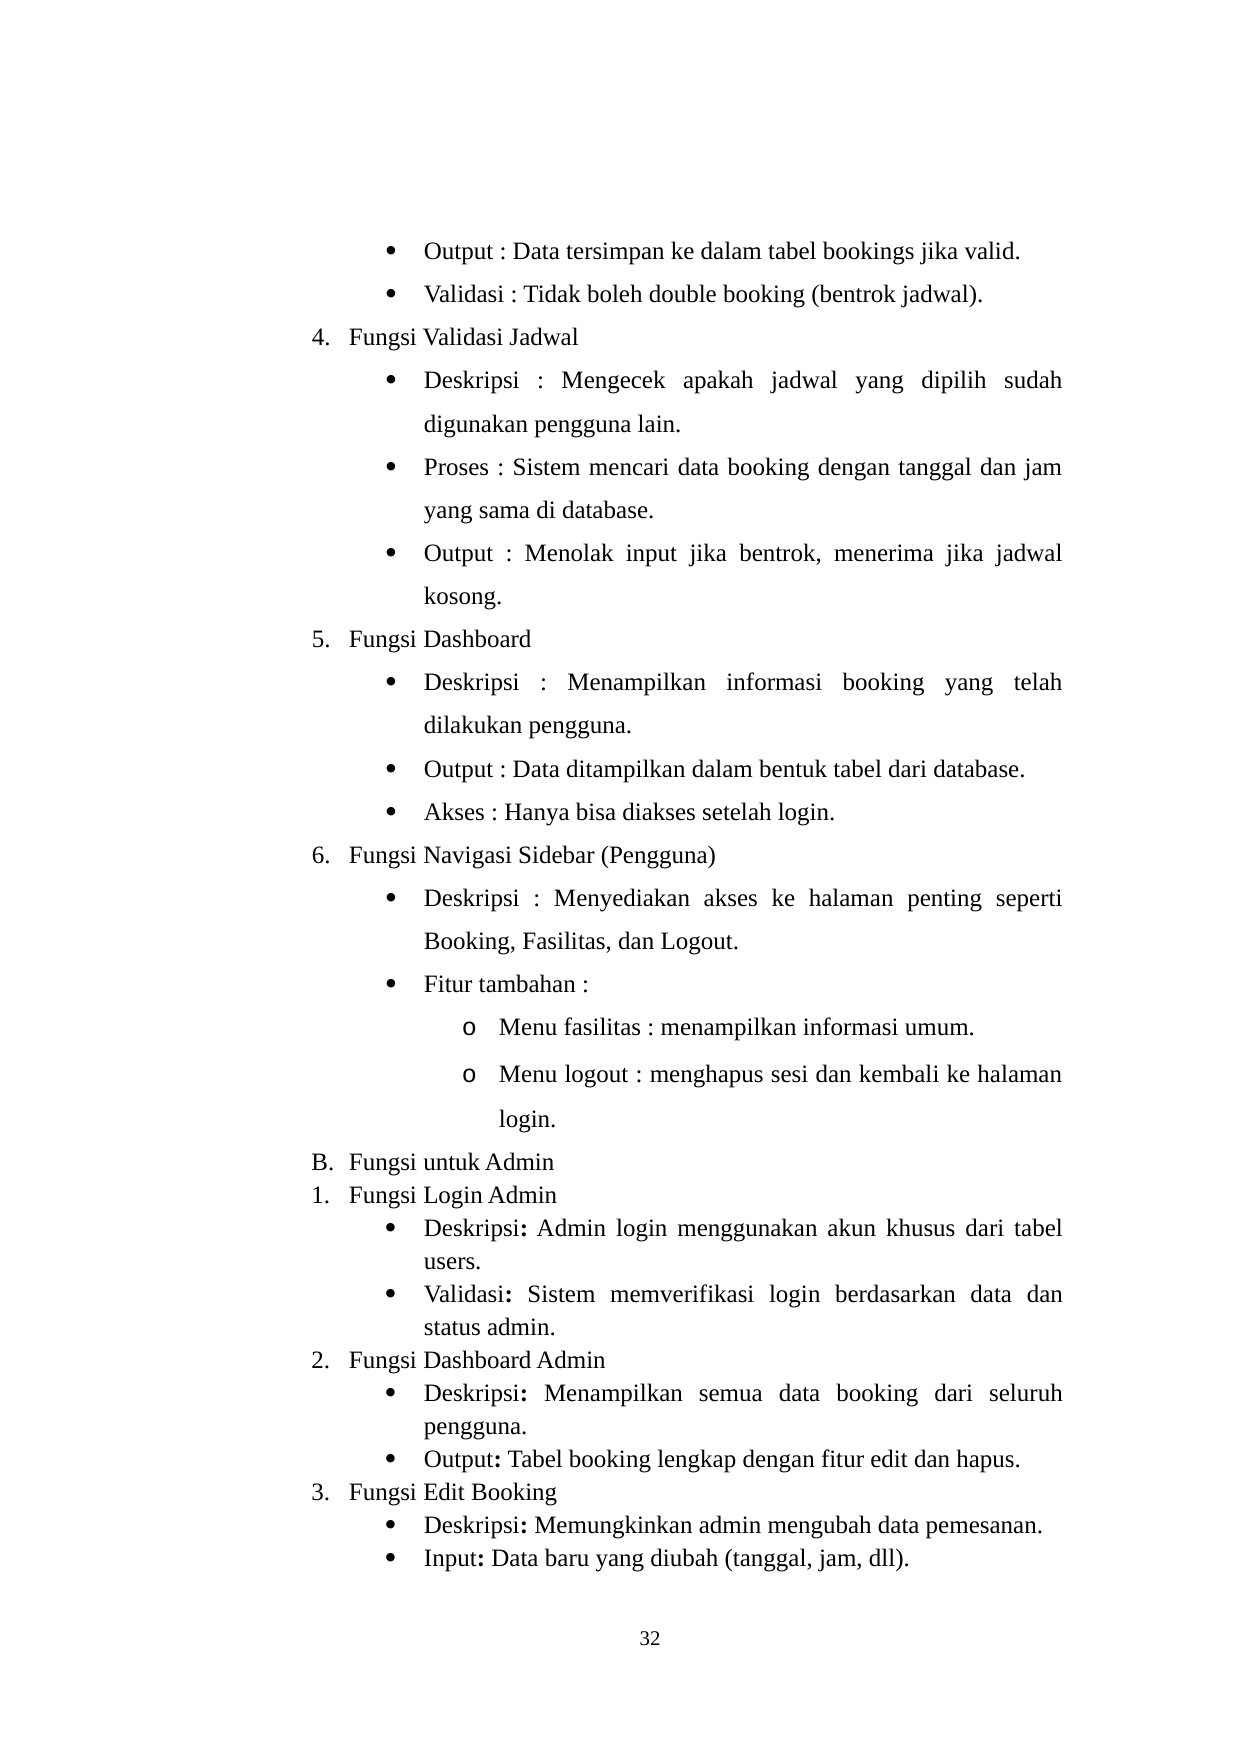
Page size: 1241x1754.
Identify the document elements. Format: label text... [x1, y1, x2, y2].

list Fungsi Navigasi Sidebar (Pengguna) [312, 840, 1063, 869]
list Deskripsi: Admin login menggunakan akun khusus dari tabel users. [386, 1213, 1063, 1275]
list Deskripsi : Menyediakan akses ke halaman penting seperti Booking, Fasilitas, dan Logout. [387, 883, 1063, 955]
list Deskripsi: Memungkinkan admin mengubah data pemesanan. [386, 1510, 1063, 1539]
list Validasi: Sistem memverifikasi login berdasarkan data dan status admin. [386, 1279, 1063, 1341]
list Output : Data tersimpan ke dalam tabel bookings jika valid. [387, 236, 1063, 265]
list Deskripsi : Mengecek apakah jadwal yang dipilih sudah digunakan pengguna lain. [387, 366, 1063, 437]
list Fitur tambahan : [387, 969, 1063, 998]
list Output: Tabel booking lengkap dengan fitur edit dan hapus. [386, 1444, 1063, 1473]
list Deskripsi: Menampilkan semua data booking dari seluruh pengguna. [386, 1378, 1063, 1440]
list Fungsi Dashboard [312, 624, 1063, 653]
list Menu logout : menghapus sesi dan kembali ke halaman login. [462, 1059, 1063, 1133]
list Validasi : Tidak boleh double booking (bentrok jadwal). [387, 279, 1063, 308]
list Fungsi untuk Admin [311, 1147, 1063, 1176]
list Output : Menolak input jika bentrok, menerima jika jadwal kosong. [387, 538, 1063, 610]
list Input: Data baru yang diubah (tanggal, jam, dll). [386, 1543, 1063, 1572]
list Fungsi Dashboard Admin [311, 1345, 1063, 1374]
list Proses : Sistem mencari data booking dengan tanggal dan jam yang sama di database. [387, 452, 1063, 524]
list Output : Data ditampilkan dalam bentuk tabel dari database. [387, 754, 1063, 782]
list Fungsi Validasi Jadwal [312, 322, 1063, 351]
list Akses : Hanya bisa diakses setelah login. [387, 797, 1063, 826]
list Fungsi Edit Booking [311, 1477, 1063, 1506]
list Deskripsi : Menampilkan informasi booking yang telah dilakukan pengguna. [387, 667, 1063, 739]
list Fungsi Login Admin [311, 1180, 1063, 1209]
list Menu fasilitas : menampilkan informasi umum. [462, 1012, 1063, 1043]
